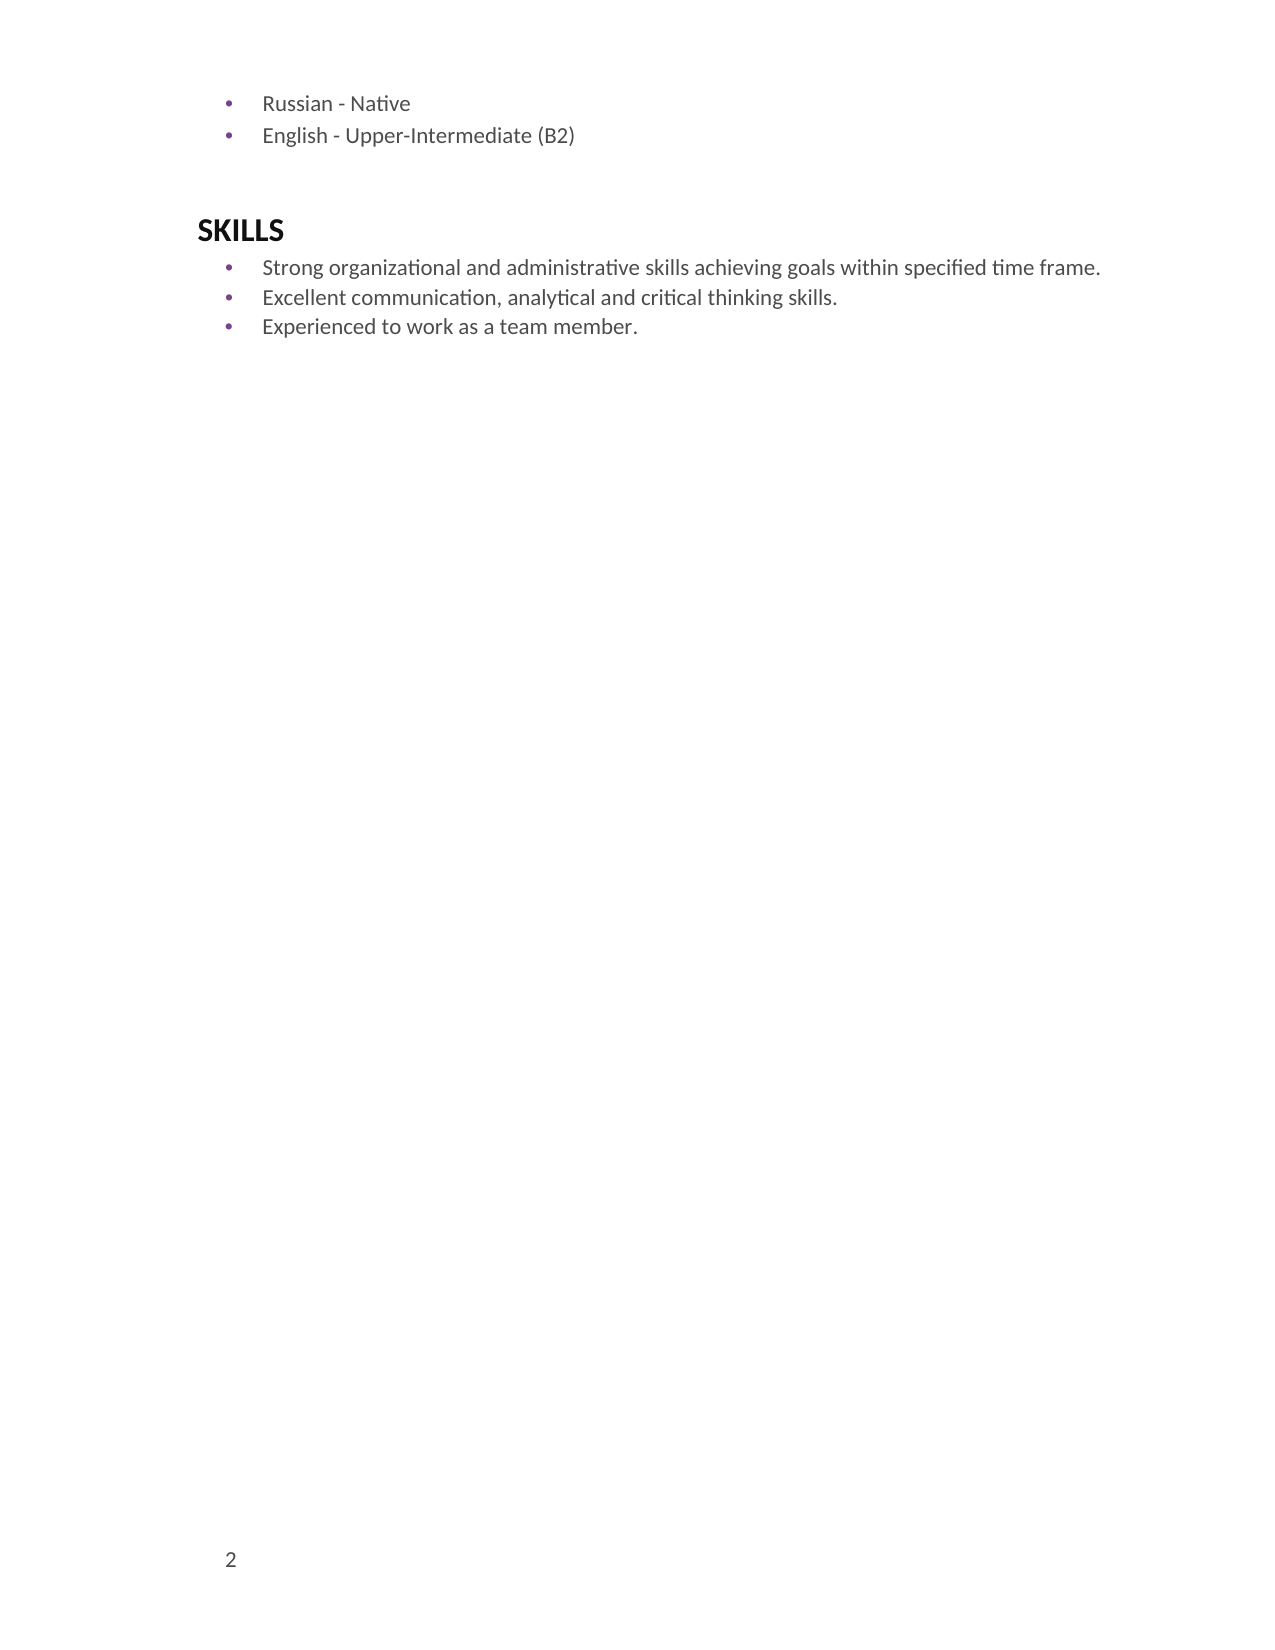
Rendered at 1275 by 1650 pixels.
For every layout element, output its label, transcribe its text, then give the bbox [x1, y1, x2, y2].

list Russian - Native [225, 89, 1122, 117]
list Excellent communication, analytical and critical thinking skills. [225, 283, 1122, 311]
subtitle SKILLS [197, 209, 1122, 250]
list Experienced to work as a team member. [224, 312, 1122, 340]
list Strong organizational and administrative skills achieving goals within specified time frame. [225, 253, 1122, 281]
list English - Upper-Intermediate (B2) [225, 121, 1122, 149]
